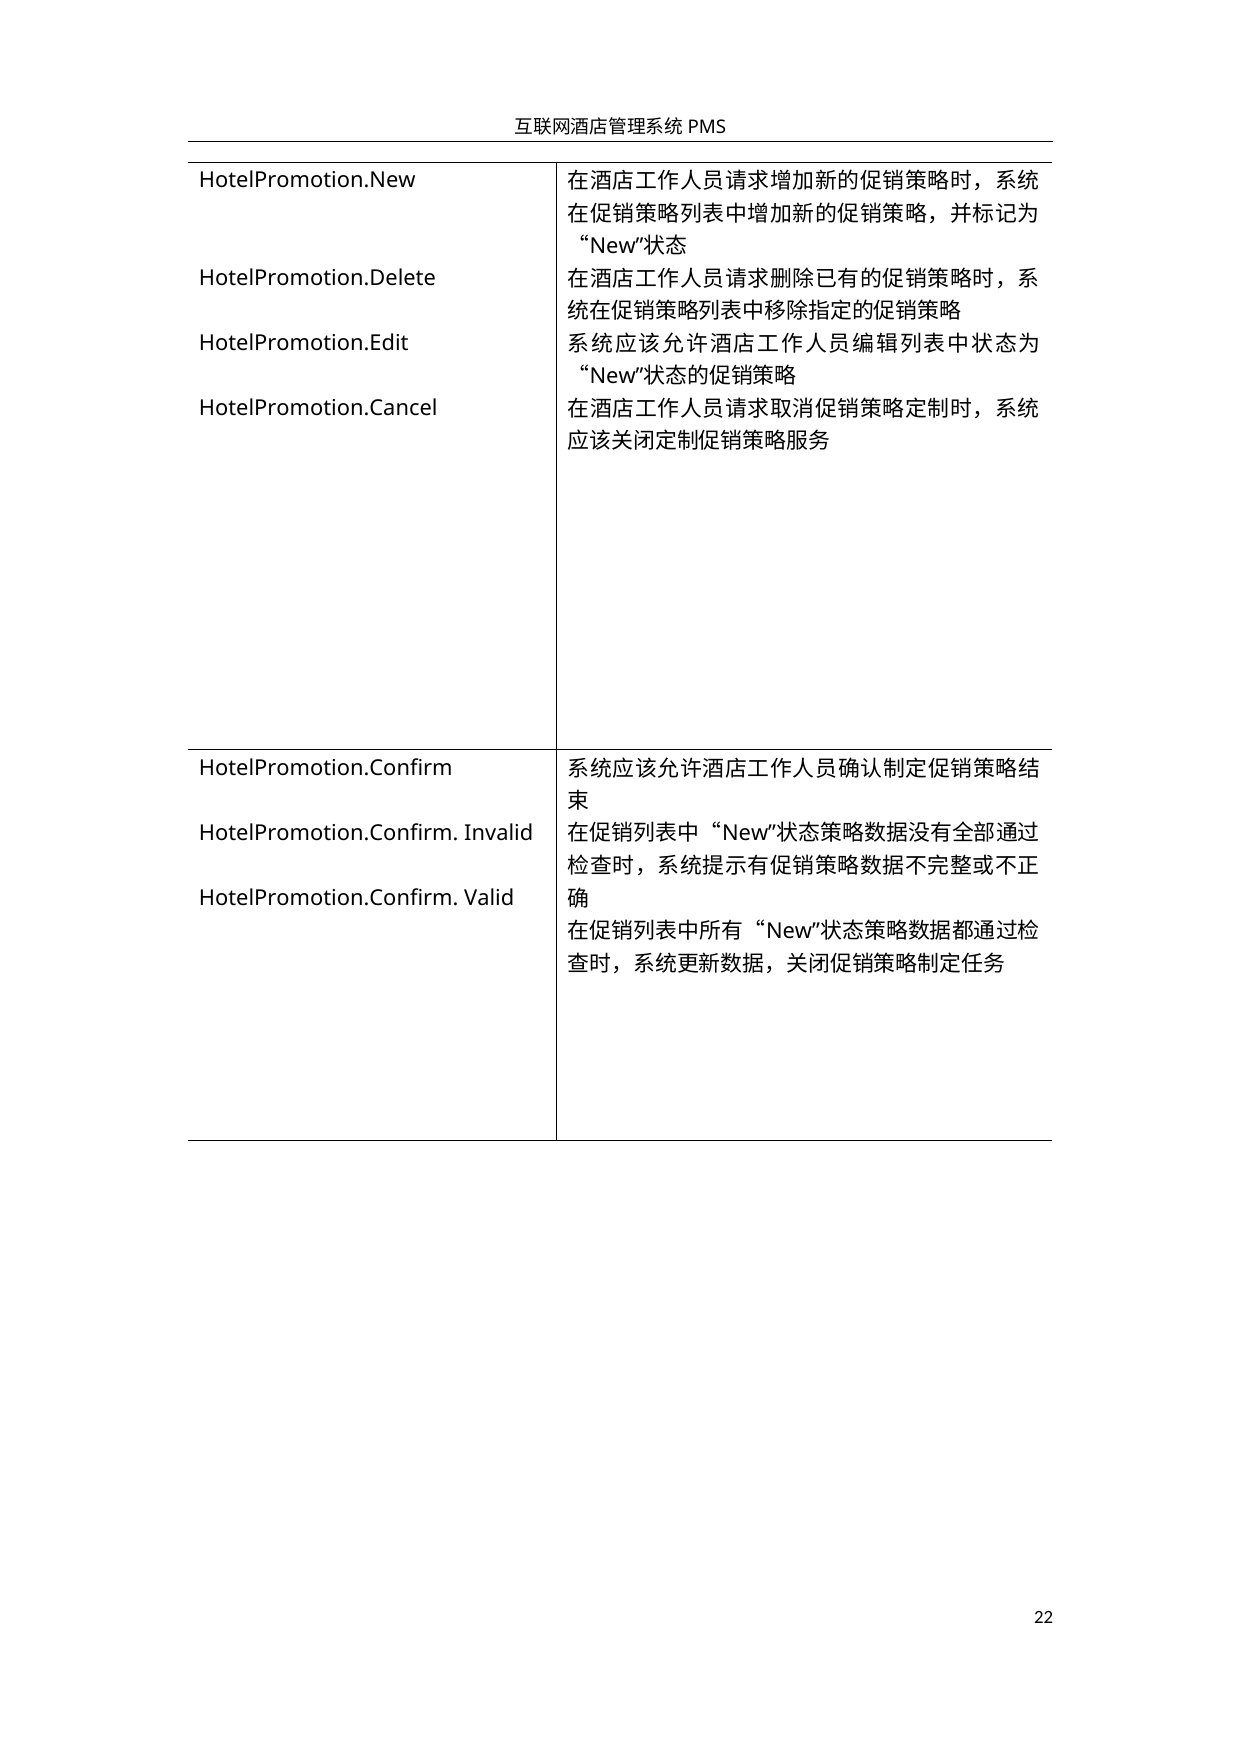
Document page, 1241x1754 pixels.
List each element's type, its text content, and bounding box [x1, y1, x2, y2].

table_cell HotelPromotion.Confirm HotelPromotion.Confirm. Invalid HotelPromotion.Confirm. Valid [188, 750, 556, 1140]
table_cell 系统应该允许酒店工作人员确认制定促销策略结束 在促销列表中“New”状态策略数据没有全部通过检查时，系统提示有促销策略数据不完整或不正确 在促销列表中所有“New”状态策略数据都通过检查时，系统更新数据，关闭促销策略制定任务 [557, 750, 1052, 1140]
table_cell HotelPromotion.New HotelPromotion.Delete HotelPromotion.Edit HotelPromotion.Cancel [188, 163, 556, 749]
table_cell 在酒店工作人员请求增加新的促销策略时，系统在促销策略列表中增加新的促销策略，并标记为“New”状态 在酒店工作人员请求删除已有的促销策略时，系统在促销策略列表中移除指定的促销策略 系统应该允许酒店工作人员编辑列表中状态为“New”状态的促销策略 在酒店工作人员请求取消促销策略定制时，系统应该关闭定制促销策略服务 [557, 163, 1052, 749]
